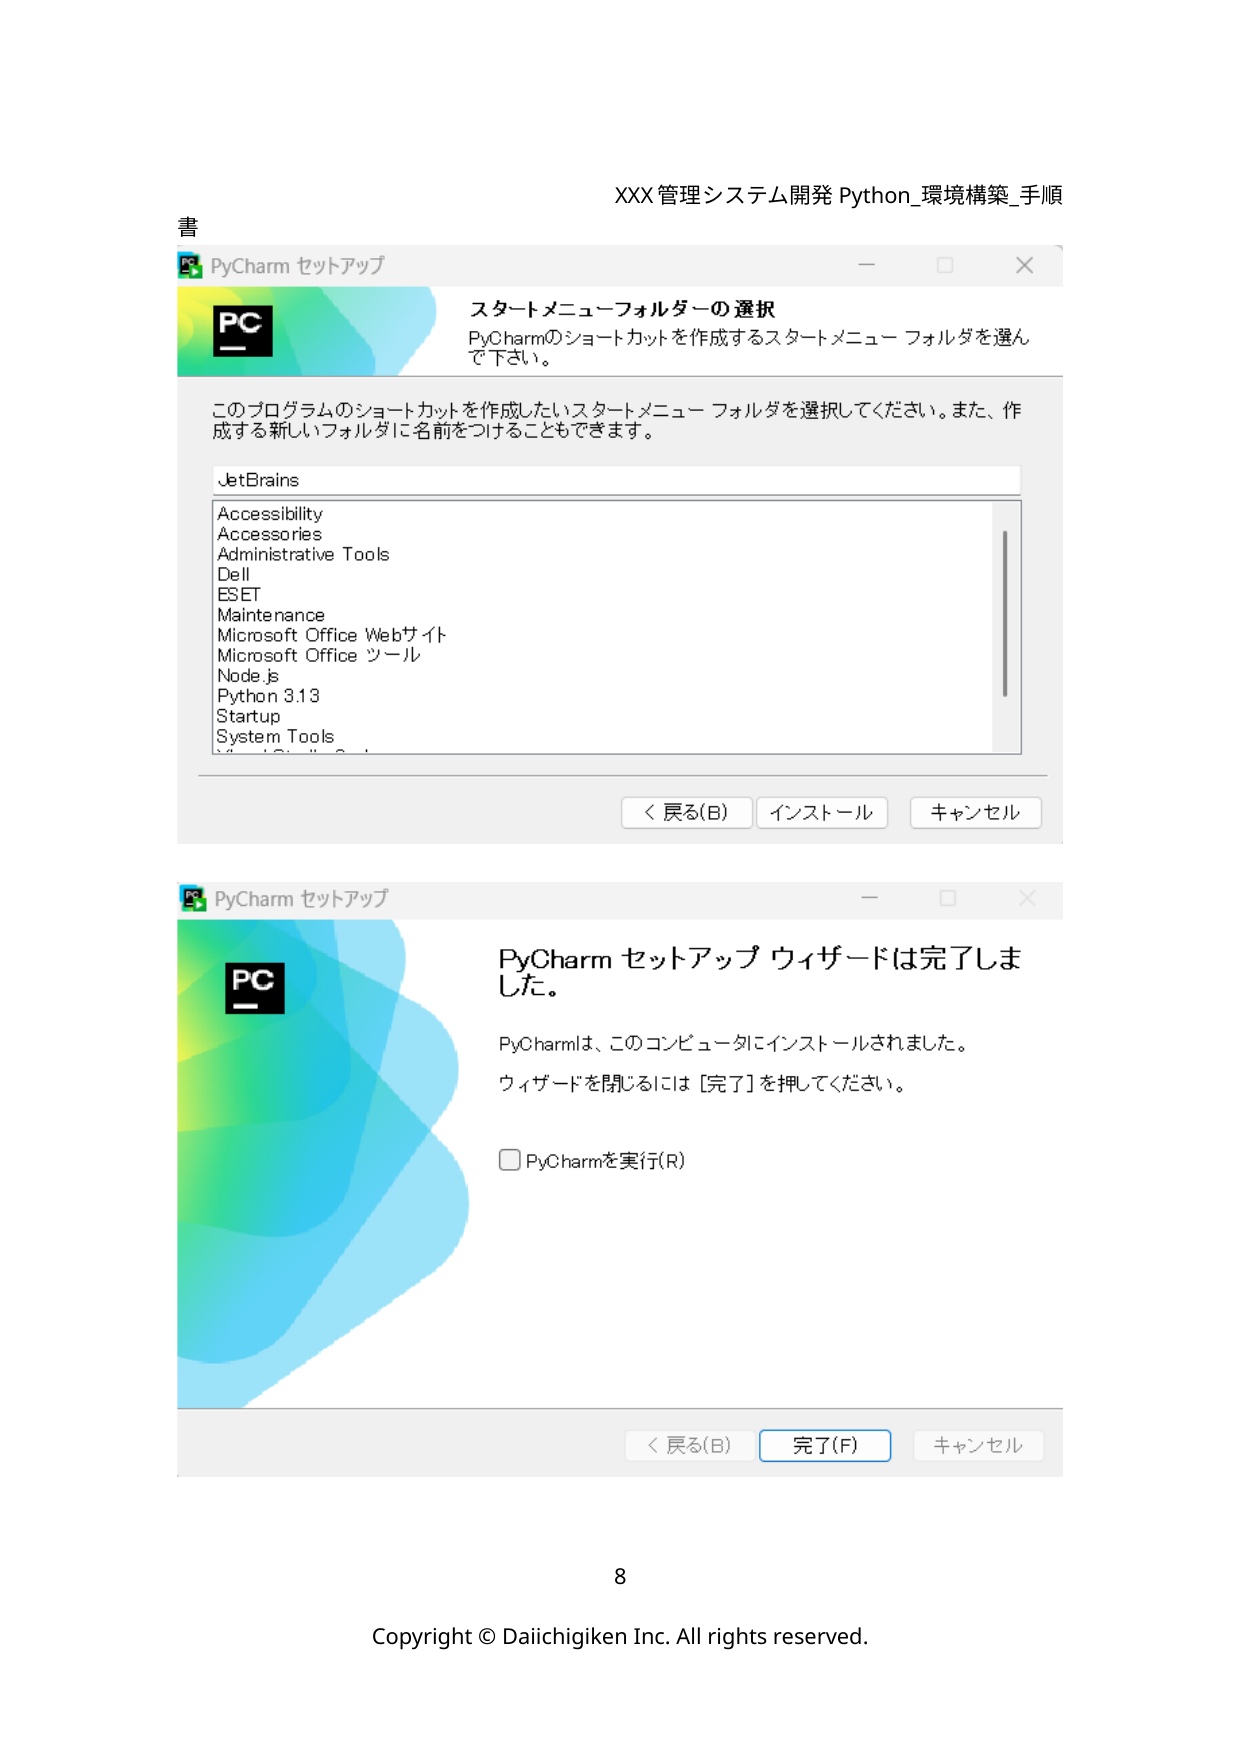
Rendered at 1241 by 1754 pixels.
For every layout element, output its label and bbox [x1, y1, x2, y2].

picture [177, 245, 1063, 844]
picture [177, 882, 1063, 1477]
